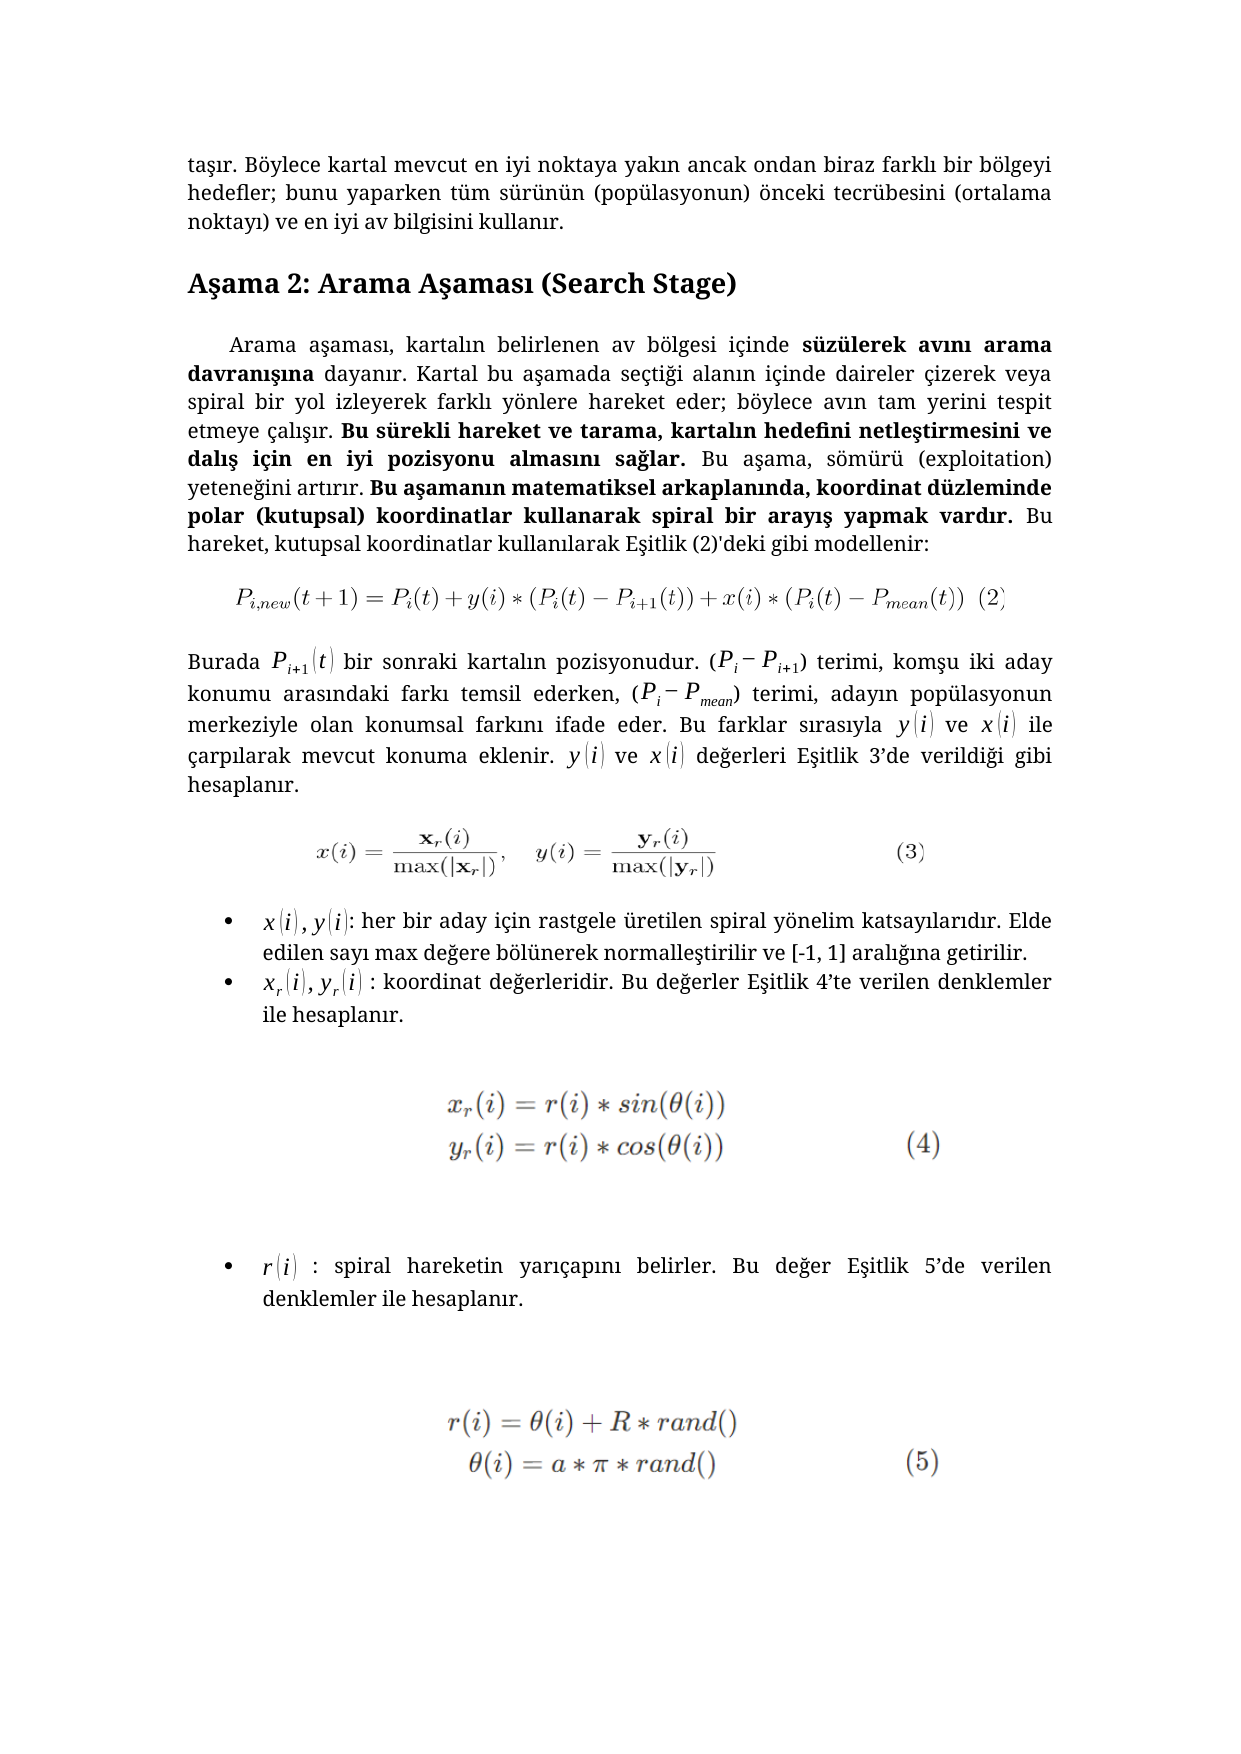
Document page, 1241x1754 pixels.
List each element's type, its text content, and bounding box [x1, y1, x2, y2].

list : spiral hareketin yarıçapını belirler. Bu değer Eşitlik 5’de verilen denklemler ile hesaplanır. [225, 1251, 1053, 1312]
subtitle Aşama 2: Arama Aşaması (Search Stage) [187, 264, 1053, 301]
picture [261, 1058, 979, 1188]
picture [236, 587, 1005, 611]
text Arama aşaması, kartalın belirlenen av bölgesi içinde süzülerek avını arama davranışına dayanır. Kartal bu aşamada seçtiği alanın içinde daireler çizerek veya spiral bir yol izleyerek farklı yönlere hareket eder; böylece avın tam yerini tespit etmeye çalışır. Bu sürekli hareket ve tarama, kartalın hedefini netleştirmesini ve dalış için en iyi pozisyonu almasını sağlar. Bu aşama, sömürü (exploitation) yeteneğini artırır. Bu aşamanın matematiksel arkaplanında, koordinat düzleminde polar (kutupsal) koordinatlar kullanarak spiral bir arayış yapmak vardır. Bu hareket, kutupsal koordinatlar kullanılarak Eşitlik (2)'deki gibi modellenir: [187, 331, 1053, 558]
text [187, 150, 1053, 235]
text Burada bir sonraki kartalın pozisyonudur. () terimi, komşu iki aday konumu arasındaki farkı temsil ederken, () terimi, adayın popülasyonun merkeziyle olan konumsal farkını ifade eder. Bu farklar sırasıyla ve ile çarpılarak mevcut konuma eklenir. ve değerleri Eşitlik 3’de verildiği gibi hesaplanır. [187, 645, 1053, 799]
list : koordinat değerleridir. Bu değerler Eşitlik 4’te verilen denklemler ile hesaplanır. [225, 967, 1053, 1029]
list : her bir aday için rastgele üretilen spiral yönelim katsayılarıdır. Elde edilen sayı max değere bölünerek normalleştirilir ve [-1, 1] aralığına getirilir. [225, 906, 1053, 967]
picture [316, 828, 924, 877]
picture [260, 1375, 980, 1521]
